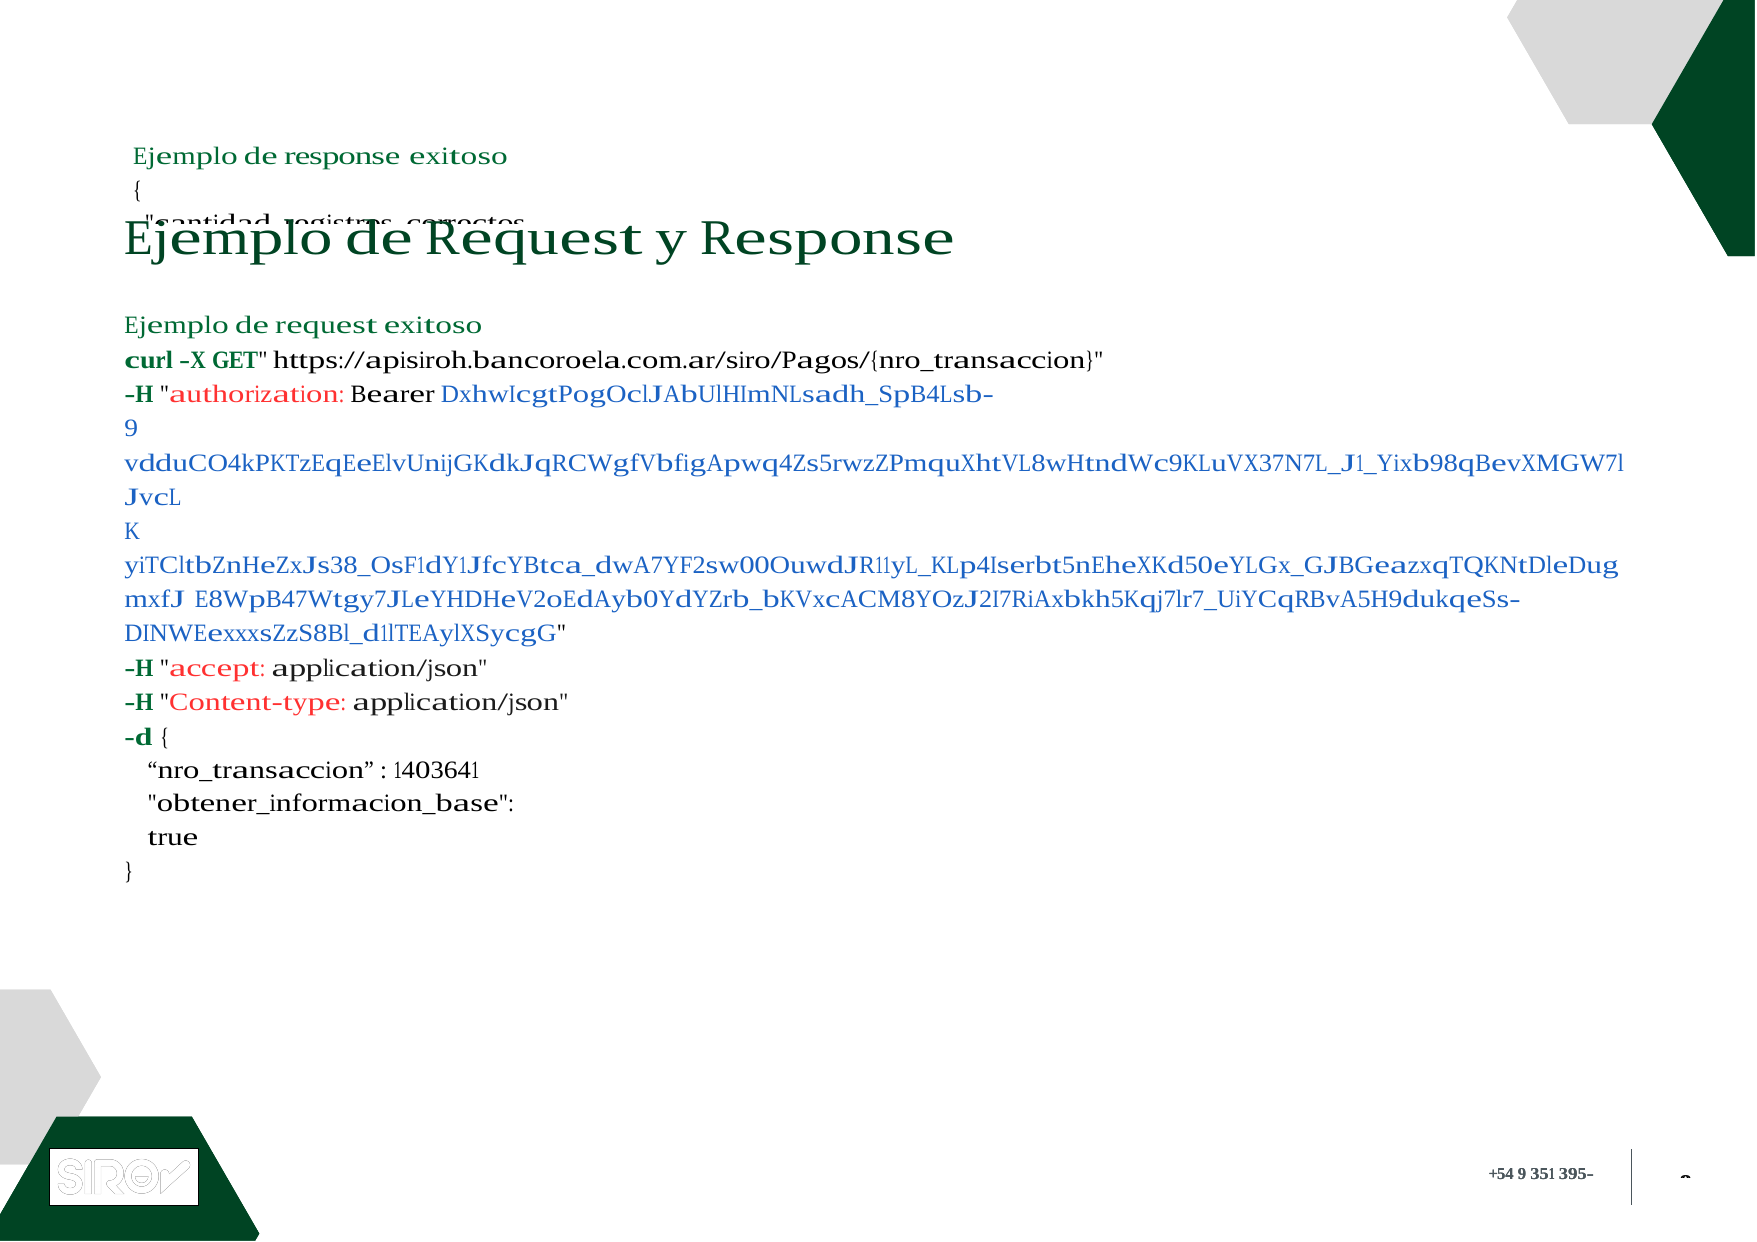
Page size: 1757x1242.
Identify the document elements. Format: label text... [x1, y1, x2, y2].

text -d { [124, 722, 1756, 750]
picture [50, 1149, 198, 1205]
text 9vdduCO4kPKTzEqEeElvUnijGKdkJqRCWgfVbfigApwq4Zs5rwzZPmquXhtVL8wHtndWc9KLuVX37N7L_J1_Yixb98qBevXMGW7lJvcL KyiTCltbZnHeZxJs38_OsF1dY1JfcYBtca_dwA7YF2sw00OuwdJR11yL_KLp4Iserbt5nEheXKd50eYLGx_GJBGeazxqTQKNtDleDugmxfJ E8WpB47Wtgy7JLeYHDHeV2oEdAyb0YdYZrb_bKVxcACM8YOzJ2I7RiAxbkh5Kqj7lr7_UiYCqRBvA5H9dukqeSs- DINWEexxxsZzS8Bl_d1lTEAylXSycgG" [124, 413, 1632, 647]
text curl -X GET" https://apisiroh.bancoroela.com.ar/siro/Pagos/{nro_transaccion}" [124, 345, 1756, 373]
text Ejemplo de Request y Response [124, 208, 1756, 265]
text } [124, 856, 1756, 885]
text -H "accept: application/json" [124, 653, 1756, 682]
text Ejemplo de request exitoso [124, 310, 1756, 339]
text -H "authorization: Bearer DxhwIcgtPogOclJAbUlHImNLsadh_SpB4Lsb- [124, 379, 1756, 408]
text “nro_transaccion” : 1403641 "obtener_informacion_base": true [147, 750, 556, 850]
text -H "Content-type: application/json" [124, 687, 1756, 716]
